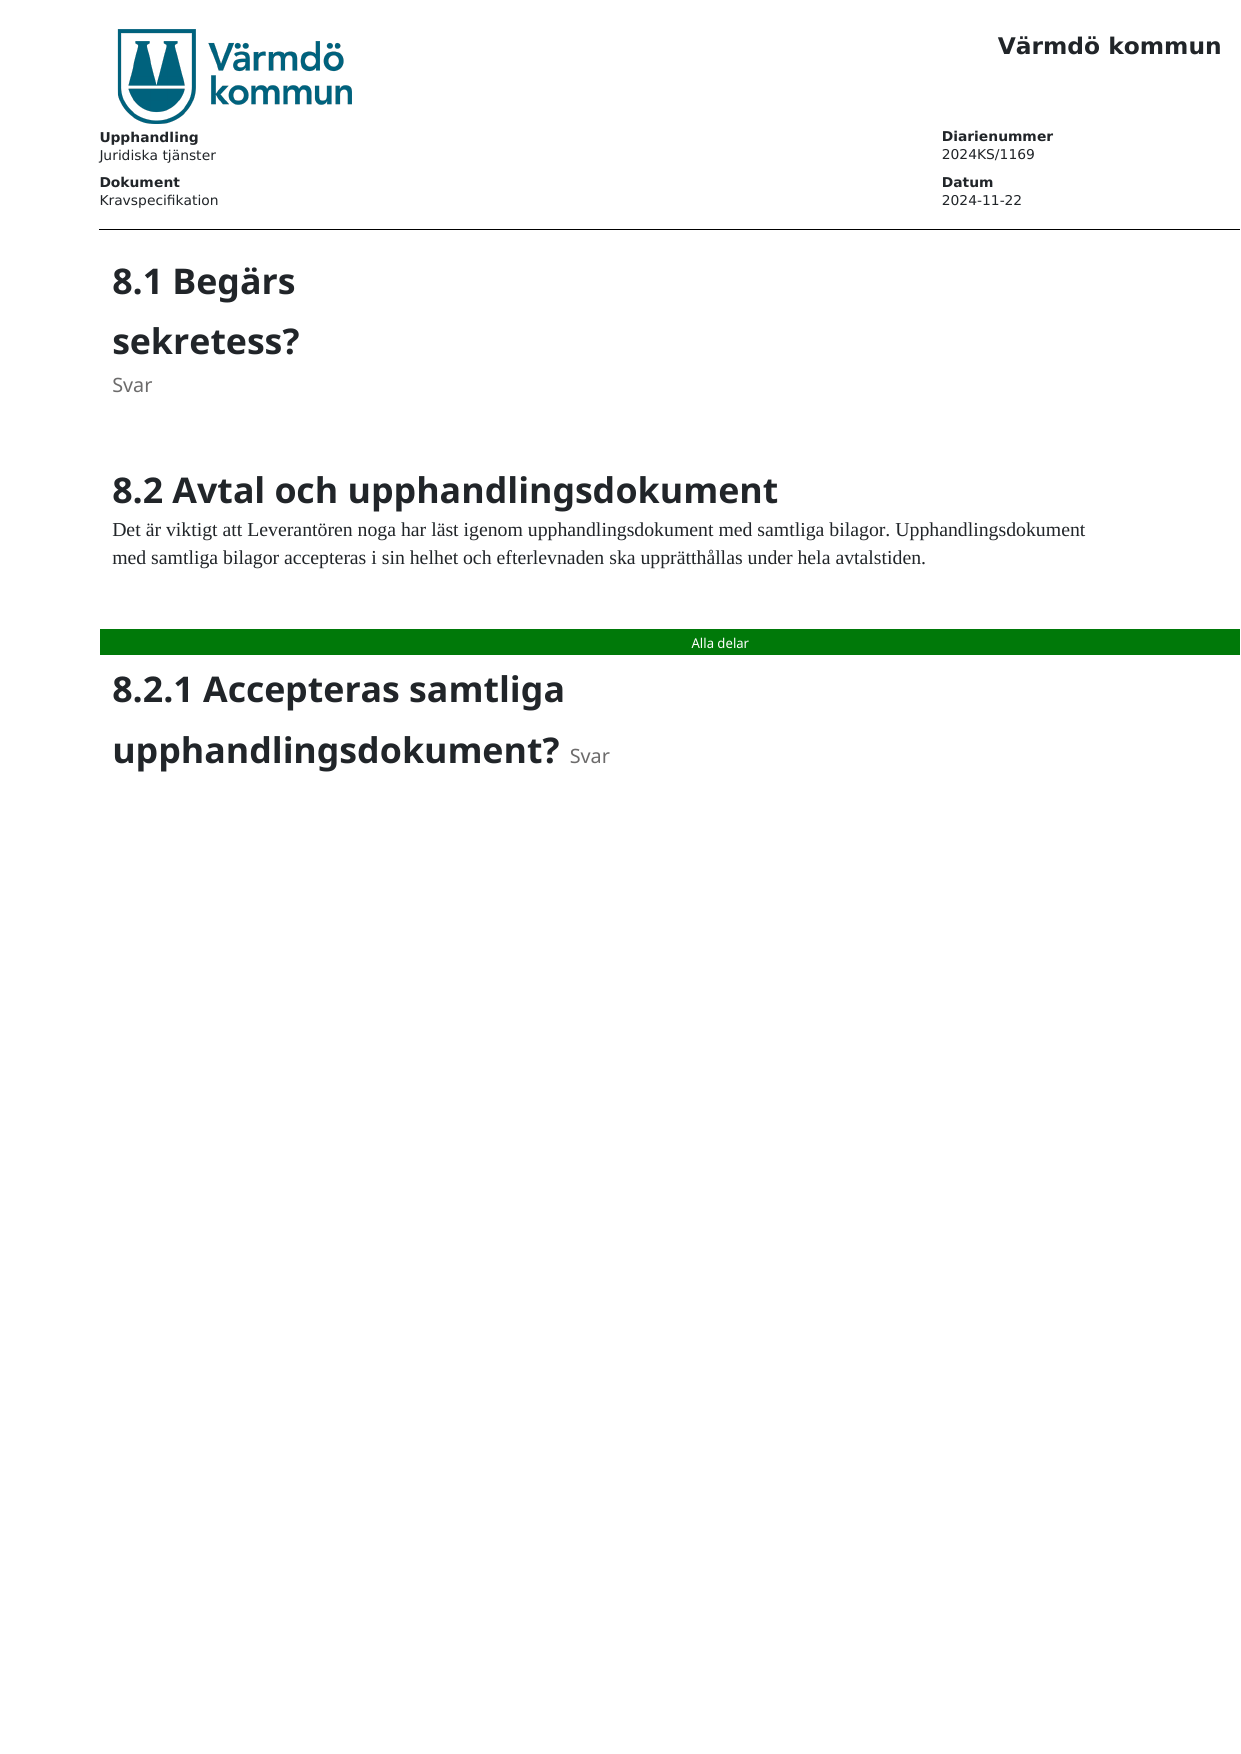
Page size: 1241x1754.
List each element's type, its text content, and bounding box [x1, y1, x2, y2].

picture [169, 29, 352, 124]
table_header Alla delar [100, 629, 1240, 655]
picture [122, 34, 191, 120]
text 8.2.1 Accepteras samtliga upphandlingsdokument? Svar [112, 665, 940, 773]
table_header Värmdö kommun Diarienummer 2024KS/1169 Datum 2024-11-22 [719, 23, 1240, 229]
text 8.2 Avtal och upphandlingsdokument Det är viktigt att Leverantören noga har läst igenom upphandlingsdokument med samtliga bilagor. Upphandlingsdokument med samtliga bilagor accepteras i sin helhet och efterlevnaden ska upprätthållas under hela avtalstiden. [112, 465, 1105, 569]
table_header Upphandling Juridiska tjänster Dokument Kravspecifikation [99, 23, 719, 229]
text 8.1 Begärs sekretess? Svar [112, 256, 475, 398]
picture [117, 96, 144, 124]
